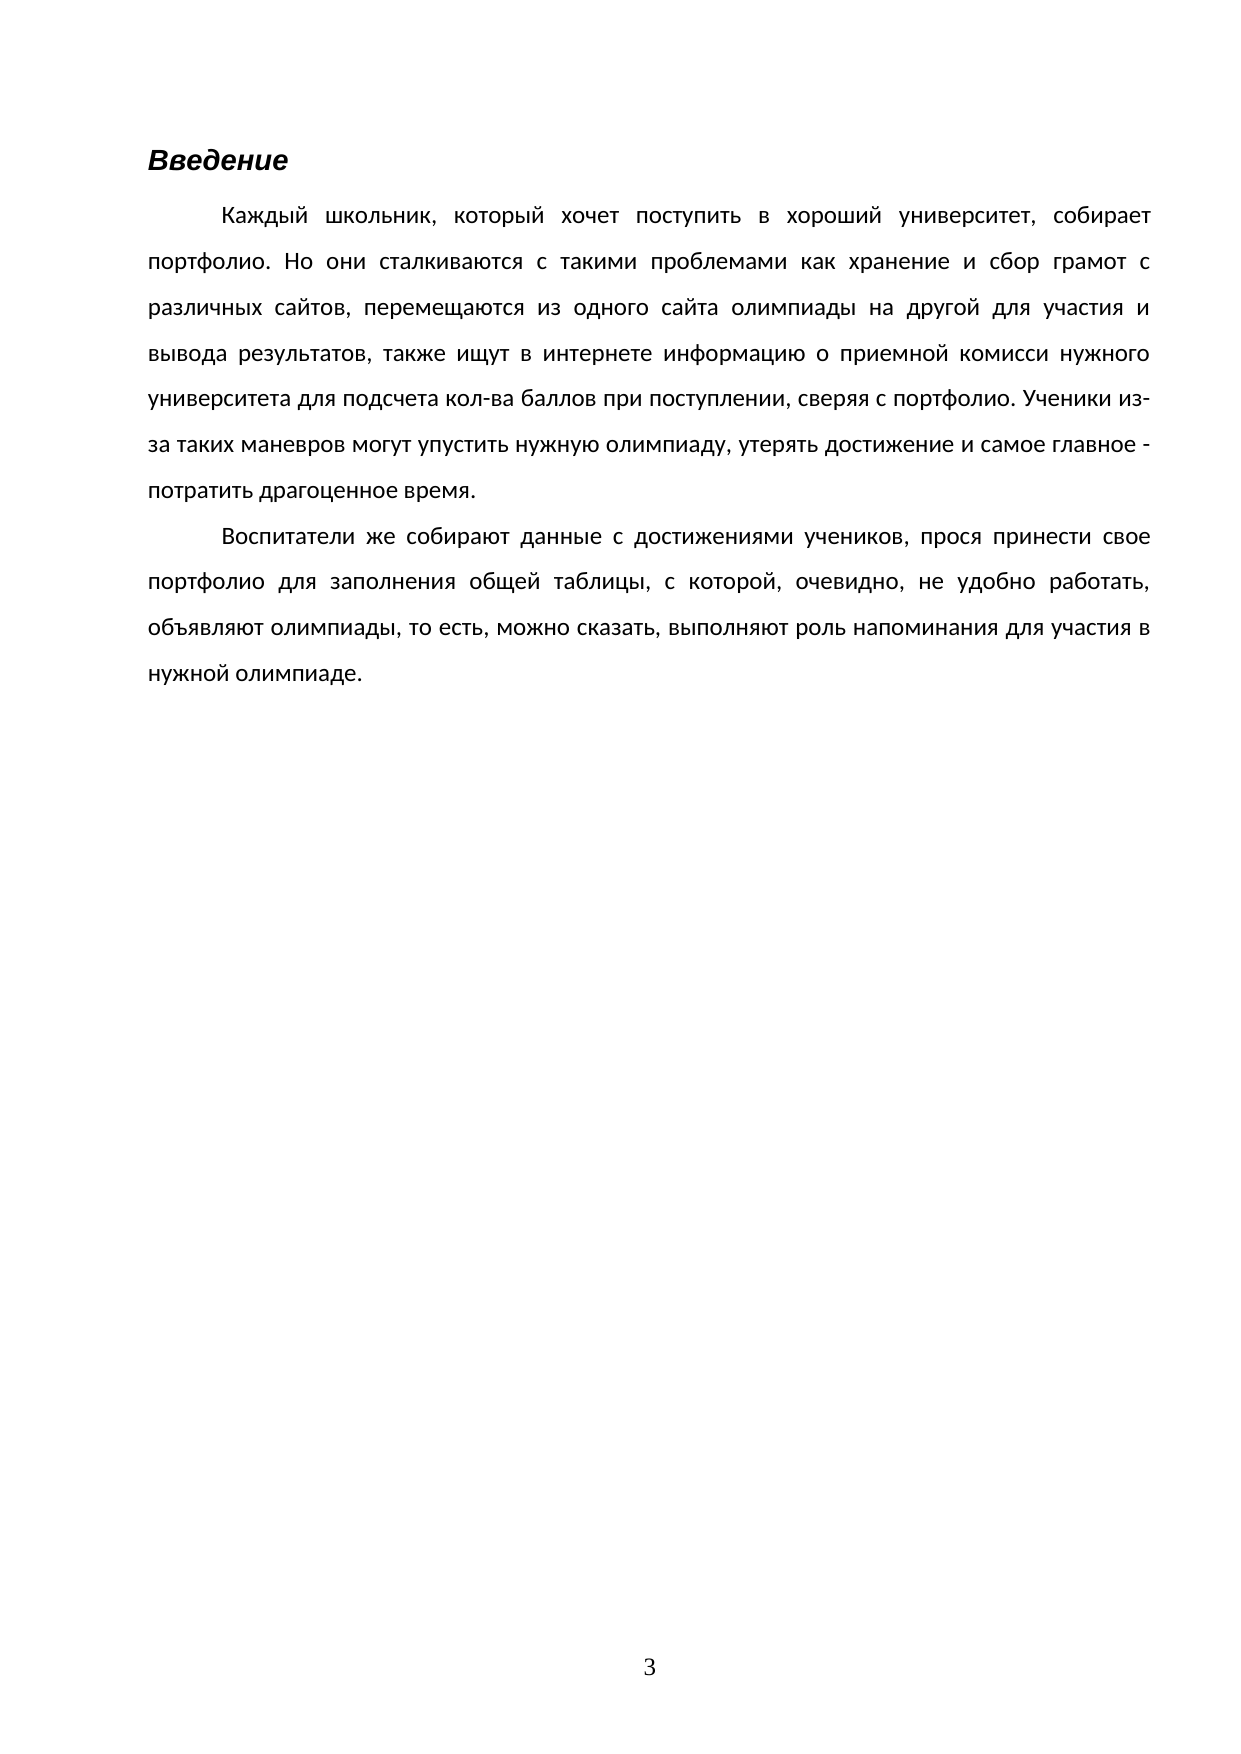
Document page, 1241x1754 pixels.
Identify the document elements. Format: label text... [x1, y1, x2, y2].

text Каждый школьник, который хочет поступить в хороший университет, собирает портфолио. Но они сталкиваются с такими проблемами как хранение и сбор грамот с различных сайтов, перемещаются из одного сайта олимпиады на другой для участия и вывода результатов, также ищут в интернете информацию о приемной комисси нужного университета для подсчета кол-ва баллов при поступлении, сверяя с портфолио. Ученики из-за таких маневров могут упустить нужную олимпиаду, утерять достижение и самое главное - потратить драгоценное время. [148, 200, 1152, 504]
text Воспитатели же собирают данные с достижениями учеников, прося принести свое портфолио для заполнения общей таблицы, с которой, очевидно, не удобно работать, объявляют олимпиады, то есть, можно сказать, выполняют роль напоминания для участия в нужной олимпиаде. [148, 520, 1152, 687]
subtitle Введение [148, 143, 1152, 177]
